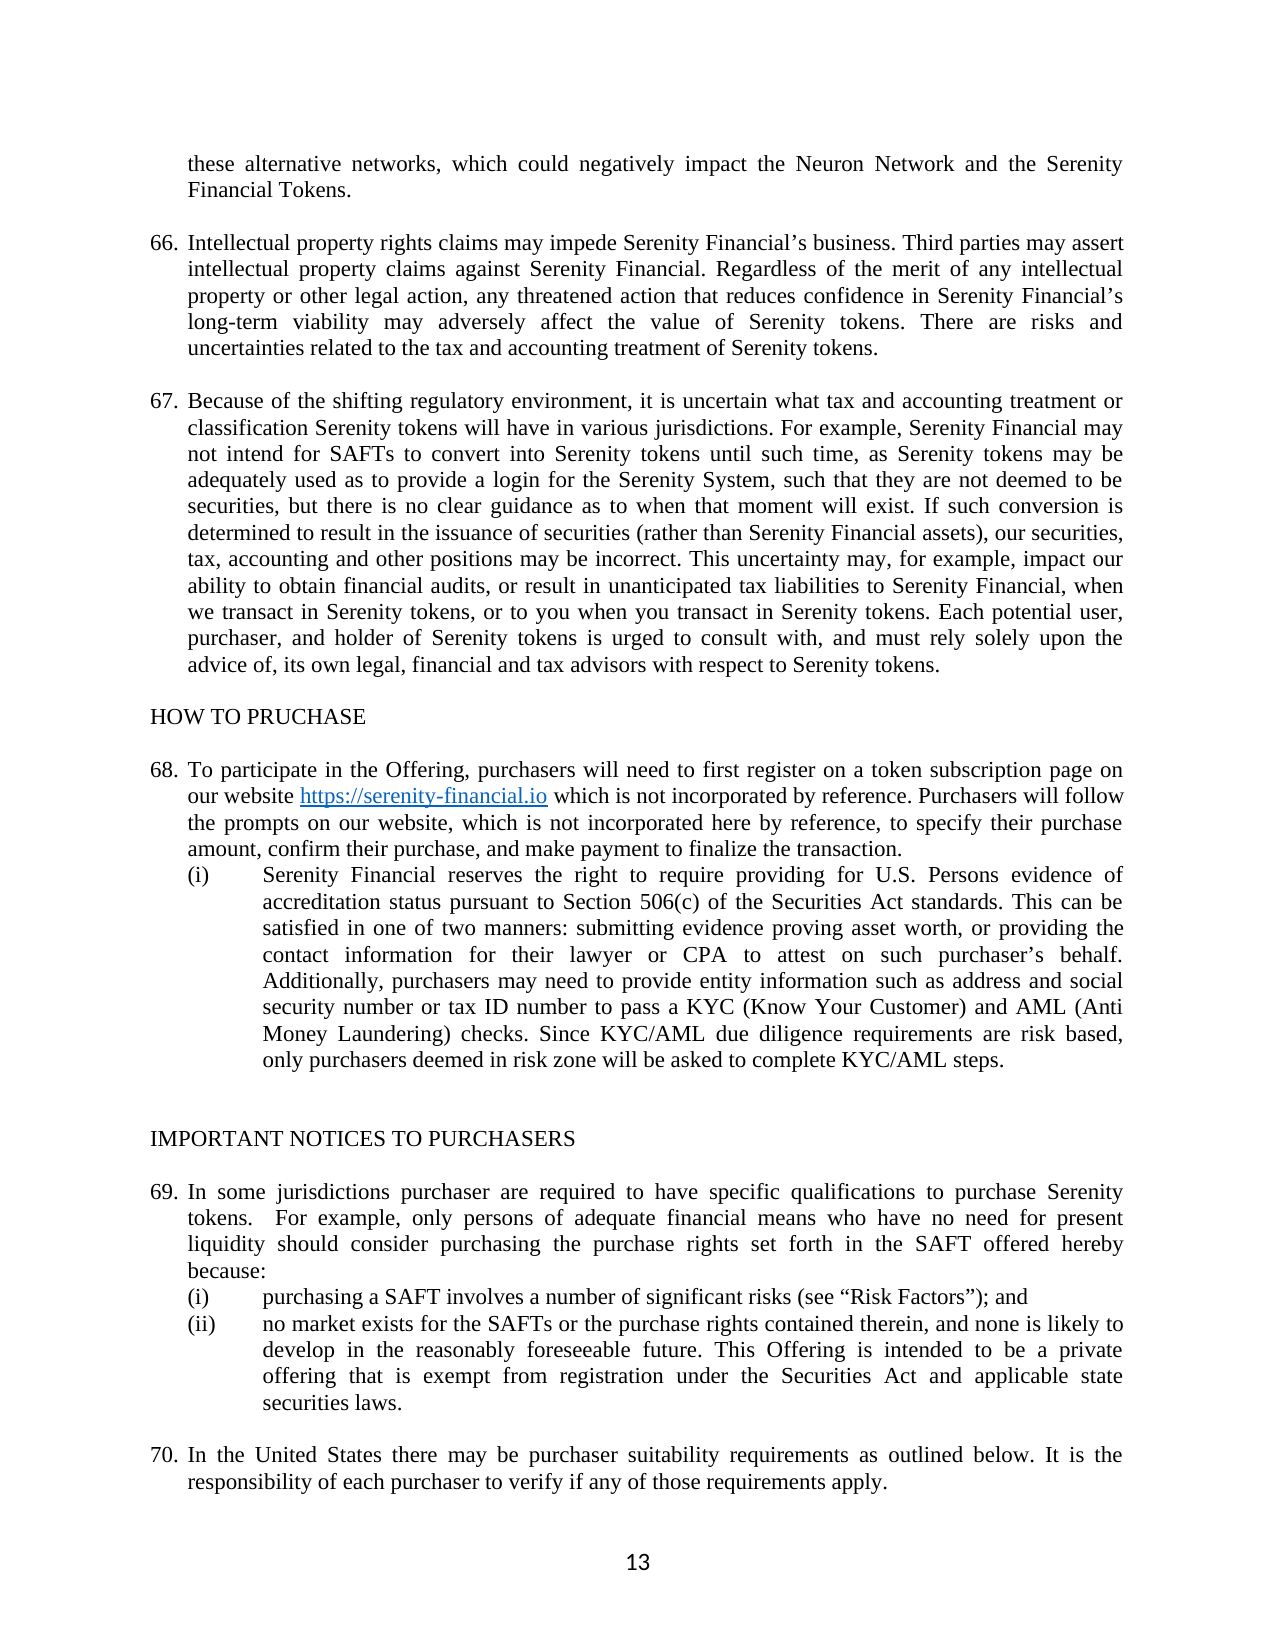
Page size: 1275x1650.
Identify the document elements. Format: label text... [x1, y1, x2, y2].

list Intellectual property rights claims may impede Serenity Financial’s business. Third parties may assert intellectual property claims against Serenity Financial. Regardless of the merit of any intellectual property or other legal action, any threatened action that reduces confidence in Serenity Financial’s long-term viability may adversely affect the value of Serenity tokens. There are risks and uncertainties related to the tax and accounting treatment of Serenity tokens. [150, 229, 1125, 361]
list Because of the shifting regulatory environment, it is uncertain what tax and accounting treatment or classification Serenity tokens will have in various jurisdictions. For example, Serenity Financial may not intend for SAFTs to convert into Serenity tokens until such time, as Serenity tokens may be adequately used as to provide a login for the Serenity System, such that they are not deemed to be securities, but there is no clear guidance as to when that moment will exist. If such conversion is determined to result in the issuance of securities (rather than Serenity Financial assets), our securities, tax, accounting and other positions may be incorrect. This uncertainty may, for example, impact our ability to obtain financial audits, or result in unanticipated tax liabilities to Serenity Financial, when we transact in Serenity tokens, or to you when you transact in Serenity tokens. Each potential user, purchaser, and holder of Serenity tokens is urged to consult with, and must rely solely upon the advice of, its own legal, financial and tax advisors with respect to Serenity tokens. [150, 387, 1125, 677]
list To participate in the Offering, purchasers will need to first register on a token subscription page on our website https://serenity-financial.io which is not incorporated by reference. Purchasers will follow the prompts on our website, which is not incorporated here by reference, to specify their purchase amount, confirm their purchase, and make payment to finalize the transaction. [150, 756, 1125, 862]
list In some jurisdictions purchaser are required to have specific qualifications to purchase Serenity tokens. For example, only persons of adequate financial means who have no need for present liquidity should consider purchasing the purchase rights set forth in the SAFT offered hereby because: [150, 1178, 1125, 1283]
list no market exists for the SAFTs or the purchase rights contained therein, and none is likely to develop in the reasonably foreseeable future. This Offering is intended to be a private offering that is exempt from registration under the Securities Act and applicable state securities laws. [187, 1309, 1125, 1415]
list purchasing a SAFT involves a number of significant risks (see “Risk Factors”); and [187, 1283, 1125, 1309]
list Serenity Financial reserves the right to require providing for U.S. Persons evidence of accreditation status pursuant to Section 506(c) of the Securities Act standards. This can be satisfied in one of two manners: submitting evidence proving asset worth, or providing the contact information for their lawyer or CPA to attest on such purchaser’s behalf. Additionally, purchasers may need to provide entity information such as address and social security number or tax ID number to pass a KYC (Know Your Customer) and AML (Anti Money Laundering) checks. Since KYC/AML due diligence requirements are risk based, only purchasers deemed in risk zone will be asked to complete KYC/AML steps. [187, 862, 1125, 1072]
text HOW TO PRUCHASE [150, 703, 1125, 730]
list In the United States there may be purchaser suitability requirements as outlined below. It is the responsibility of each purchaser to verify if any of those requirements apply. [150, 1441, 1125, 1494]
text IMPORTANT NOTICES TO PURCHASERS [150, 1125, 1125, 1151]
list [150, 150, 1125, 203]
